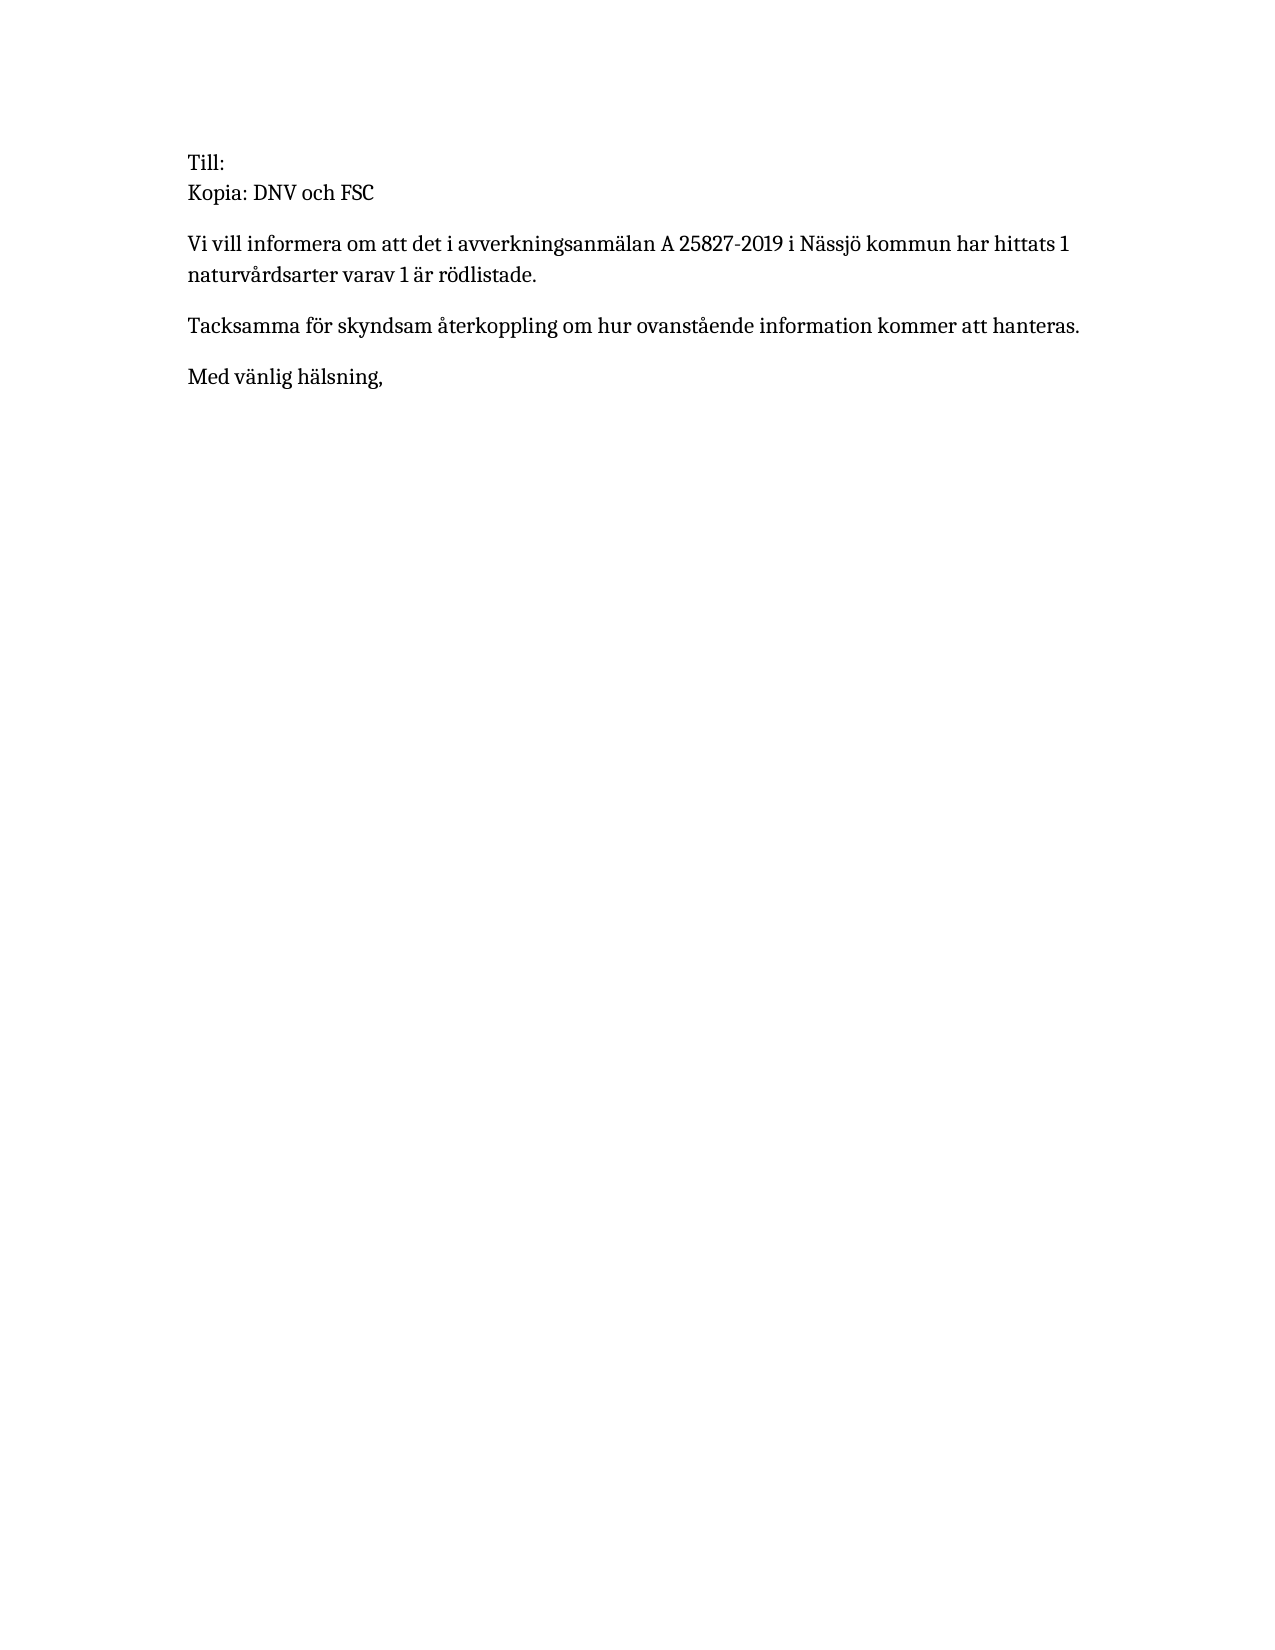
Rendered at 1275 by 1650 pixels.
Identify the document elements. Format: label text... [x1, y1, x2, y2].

text Till: Kopia: DNV och FSC [187, 150, 1087, 207]
text Vi vill informera om att det i avverkningsanmälan A 25827-2019 i Nässjö kommun har hittats 1 naturvårdsarter varav 1 är rödlistade. [187, 231, 1087, 288]
text Med vänlig hälsning, [187, 363, 1087, 420]
text Tacksamma för skyndsam återkoppling om hur ovanstående information kommer att hanteras. [187, 312, 1087, 339]
